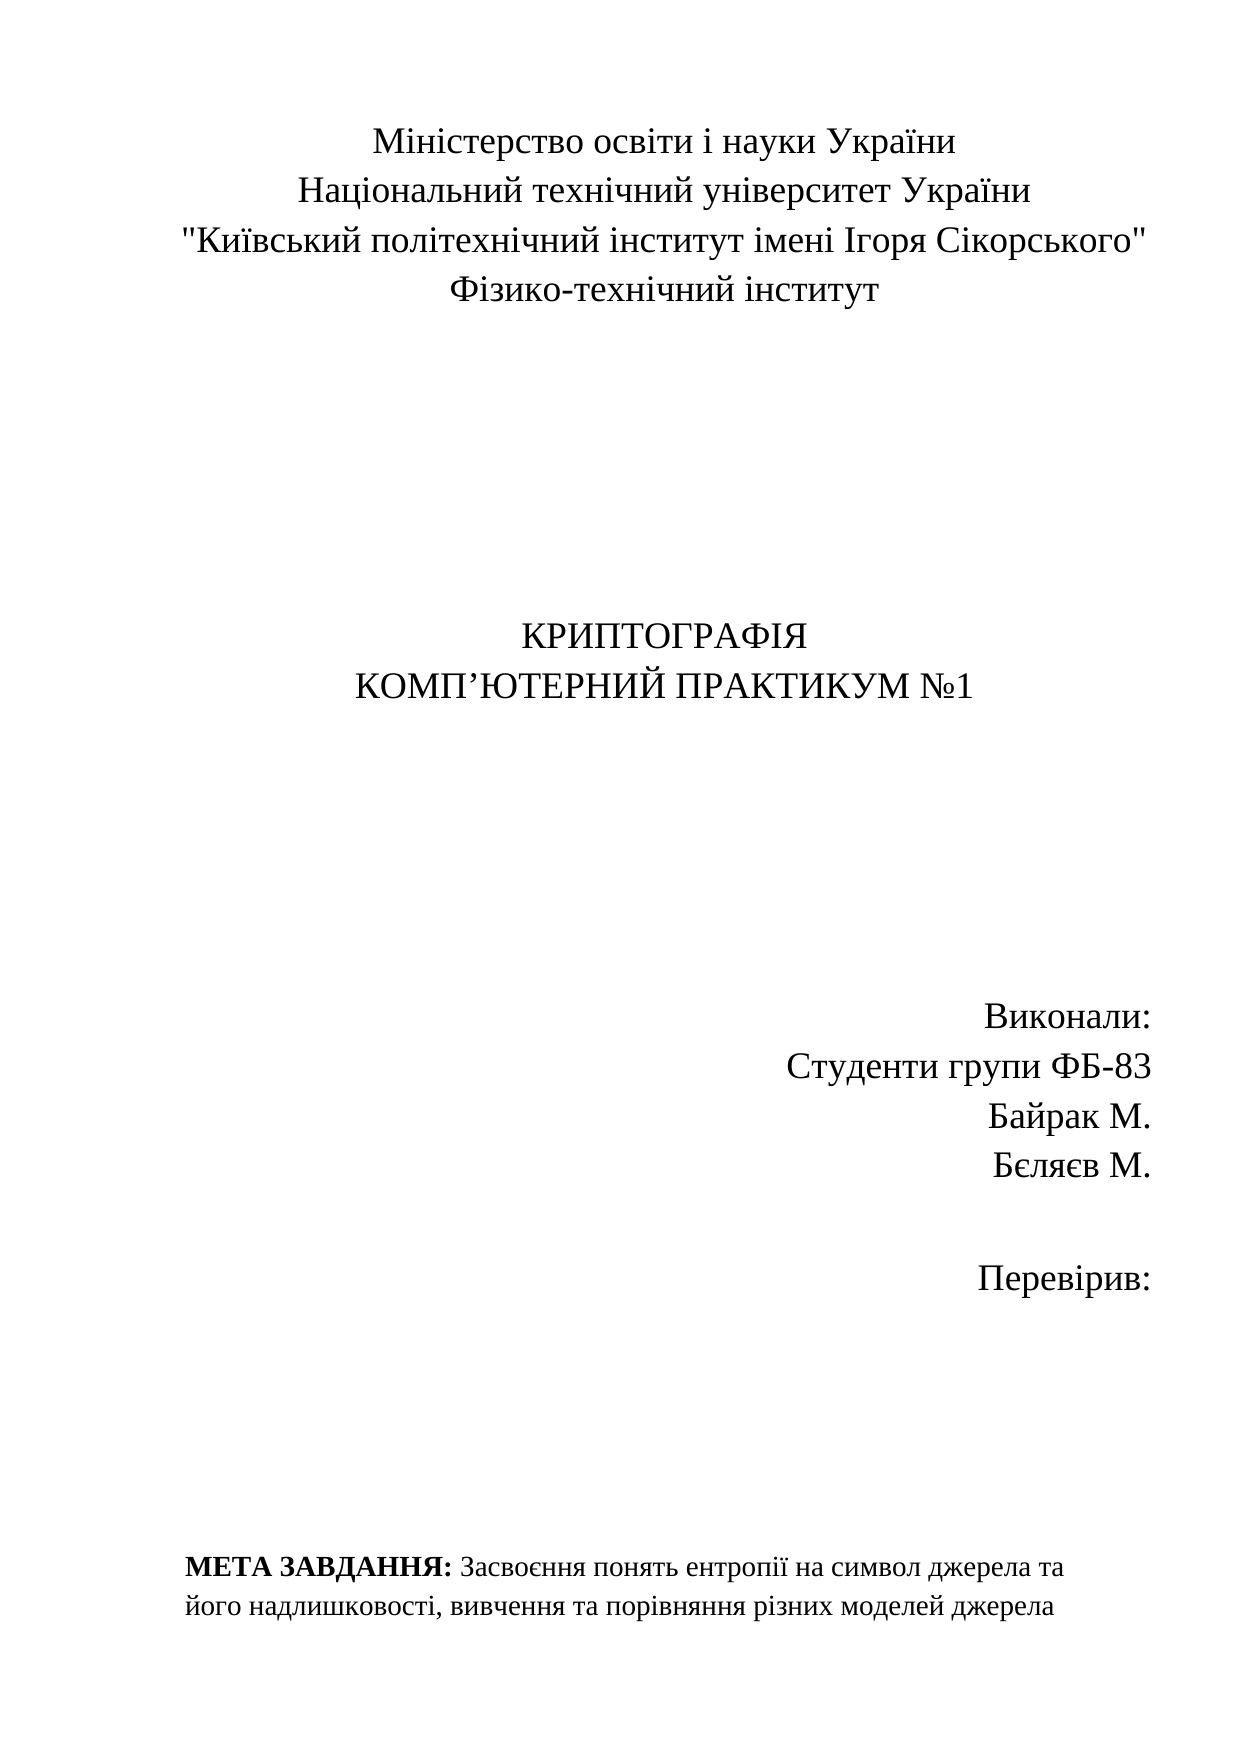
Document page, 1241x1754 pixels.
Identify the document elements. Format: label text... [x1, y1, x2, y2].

text Байрак М. [177, 1093, 1152, 1136]
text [185, 1549, 1092, 1621]
text Бєляєв М. [177, 1143, 1152, 1186]
text Національний технічний університет України [177, 168, 1152, 211]
text Міністерство освіти і науки України [177, 118, 1152, 161]
text КРИПТОГРАФІЯ [177, 614, 1152, 657]
text "Київський політехнічний інститут імені Ігоря Сікорського" [177, 217, 1152, 260]
text КОМП’ЮТЕРНИЙ ПРАКТИКУМ №1 [177, 663, 1152, 707]
text Студенти групи ФБ-83 [177, 1043, 1152, 1087]
text Фізико-технічний інститут [177, 267, 1152, 310]
text Виконали: [177, 994, 1152, 1037]
text Перевірив: [177, 1255, 1152, 1298]
